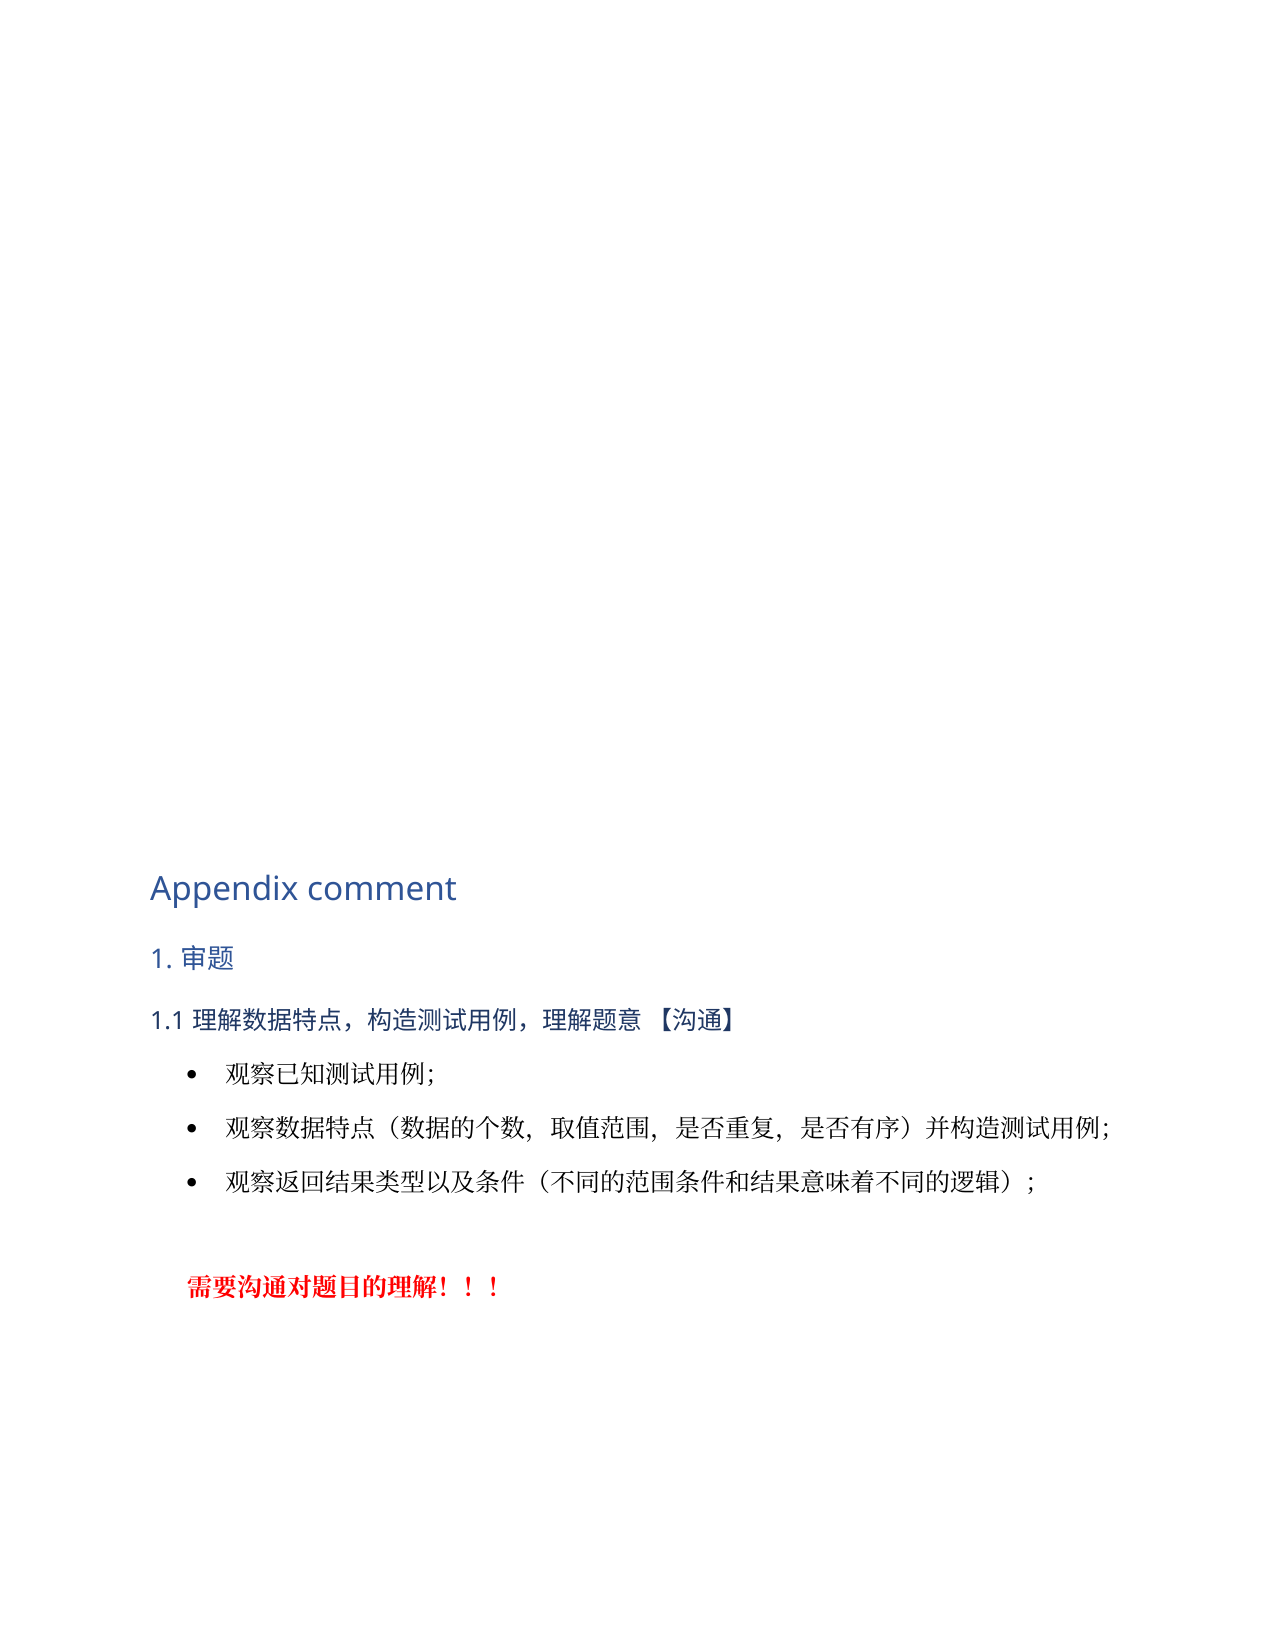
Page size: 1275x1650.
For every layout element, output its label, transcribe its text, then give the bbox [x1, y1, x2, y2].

subtitle 1. 审题 [150, 937, 1125, 977]
list 观察返回结果类型以及条件（不同的范围条件和结果意味着不同的逻辑）； [187, 1163, 1125, 1198]
list 观察数据特点（数据的个数，取值范围，是否重复，是否有序）并构造测试用例； [187, 1109, 1125, 1145]
subtitle 1.1 理解数据特点，构造测试用例，理解题意 【沟通】 [150, 1001, 1125, 1037]
subtitle Appendix comment [150, 865, 1125, 910]
text 需要沟通对题目的理解！！！ [187, 1267, 1125, 1303]
list 观察已知测试用例； [187, 1055, 1125, 1091]
